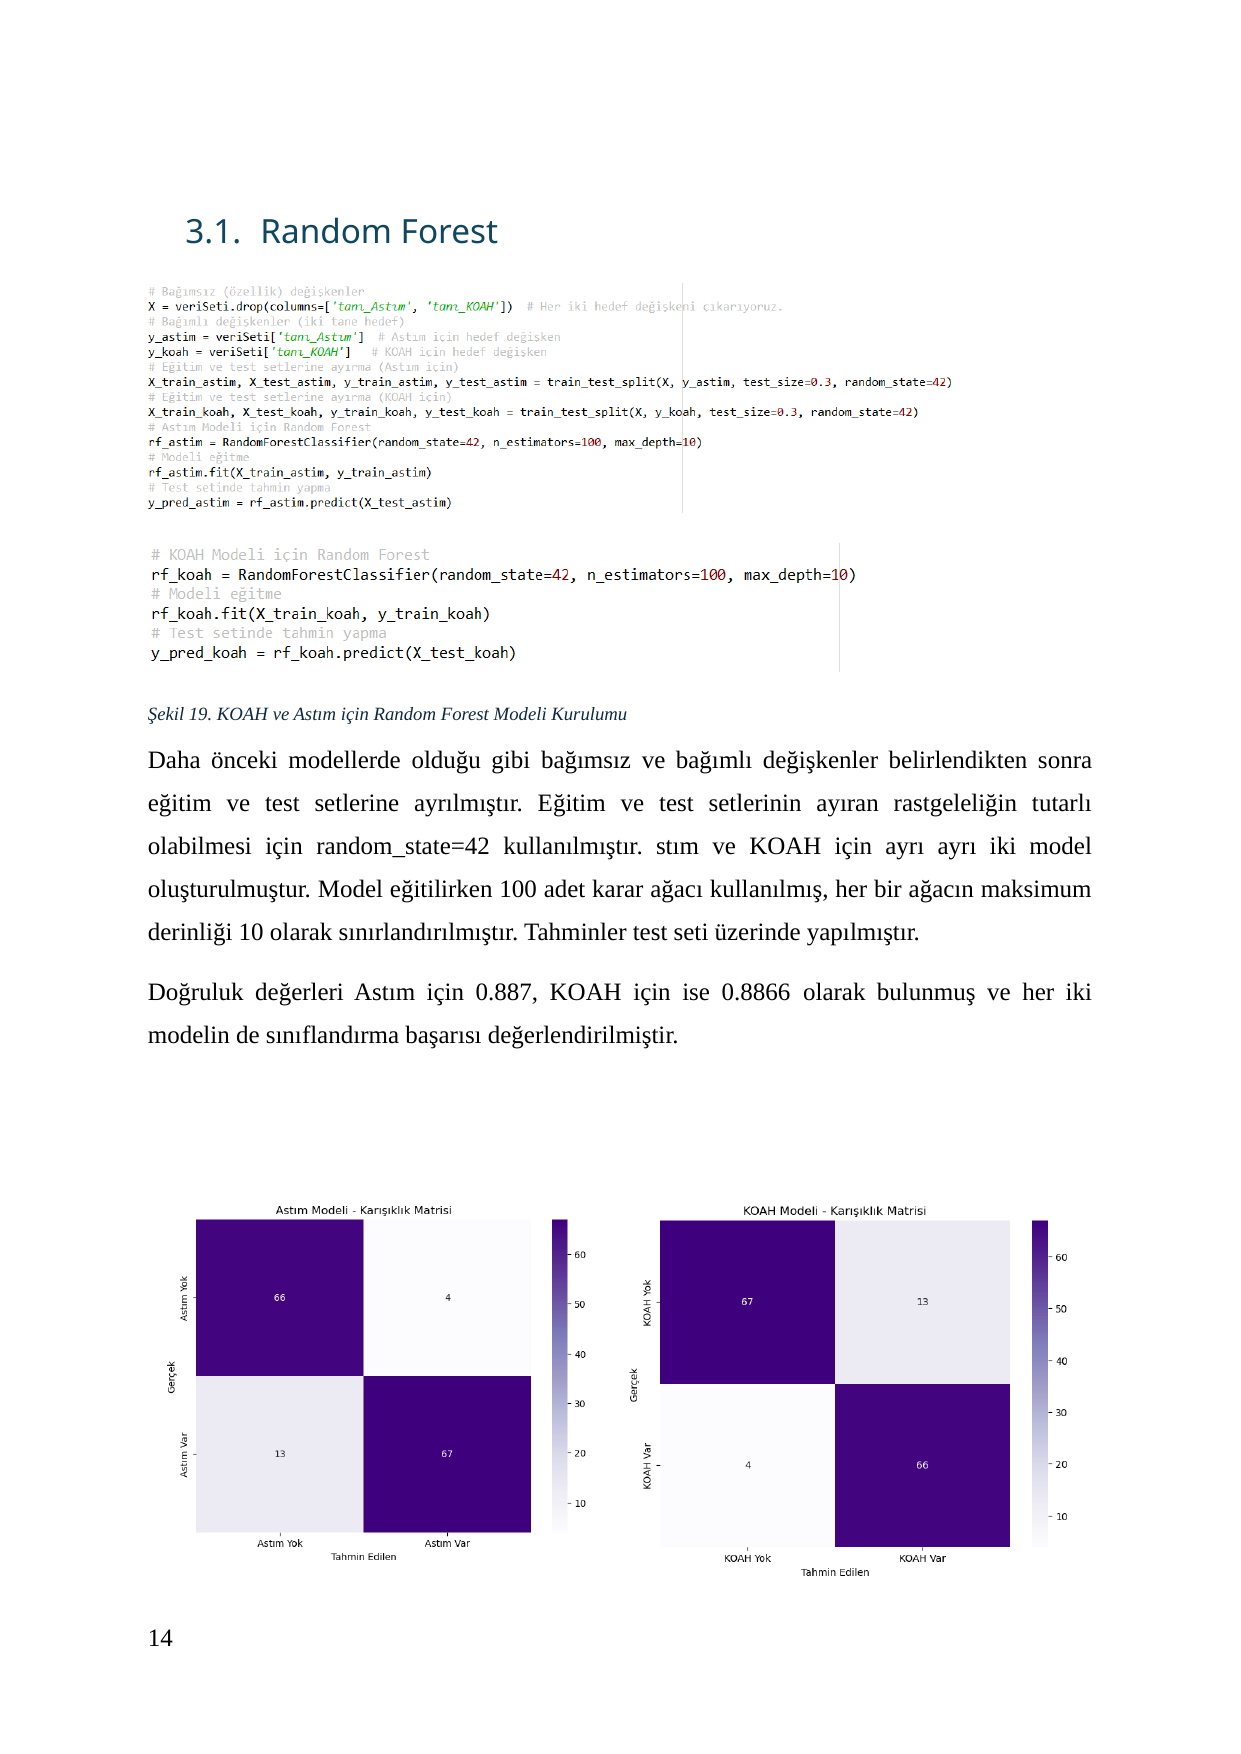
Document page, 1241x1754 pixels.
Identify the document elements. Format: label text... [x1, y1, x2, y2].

text Şekil 19. KOAH ve Astım için Random Forest Modeli Kurulumu [148, 702, 1093, 724]
text Daha önceki modellerde olduğu gibi bağımsız ve bağımlı değişkenler belirlendikten sonra eğitim ve test setlerine ayrılmıştır. Eğitim ve test setlerinin ayıran rastgeleliğin tutarlı olabilmesi için random_state=42 kullanılmıştır. stım ve KOAH için ayrı ayrı iki model oluşturulmuştur. Model eğitilirken 100 adet karar ağacı kullanılmış, her bir ağacın maksimum derinliği 10 olarak sınırlandırılmıştır. Tahminler test seti üzerinde yapılmıştır. [148, 745, 1093, 946]
text Doğruluk değerleri Astım için 0.887, KOAH için ise 0.8866 olarak bulunmuş ve her iki modelin de sınıflandırma başarısı değerlendirilmiştir. [148, 977, 1093, 1049]
picture [160, 1199, 592, 1568]
subtitle Random Forest [185, 207, 1093, 253]
picture [622, 1199, 1070, 1581]
picture [147, 283, 1093, 513]
picture [147, 543, 928, 672]
